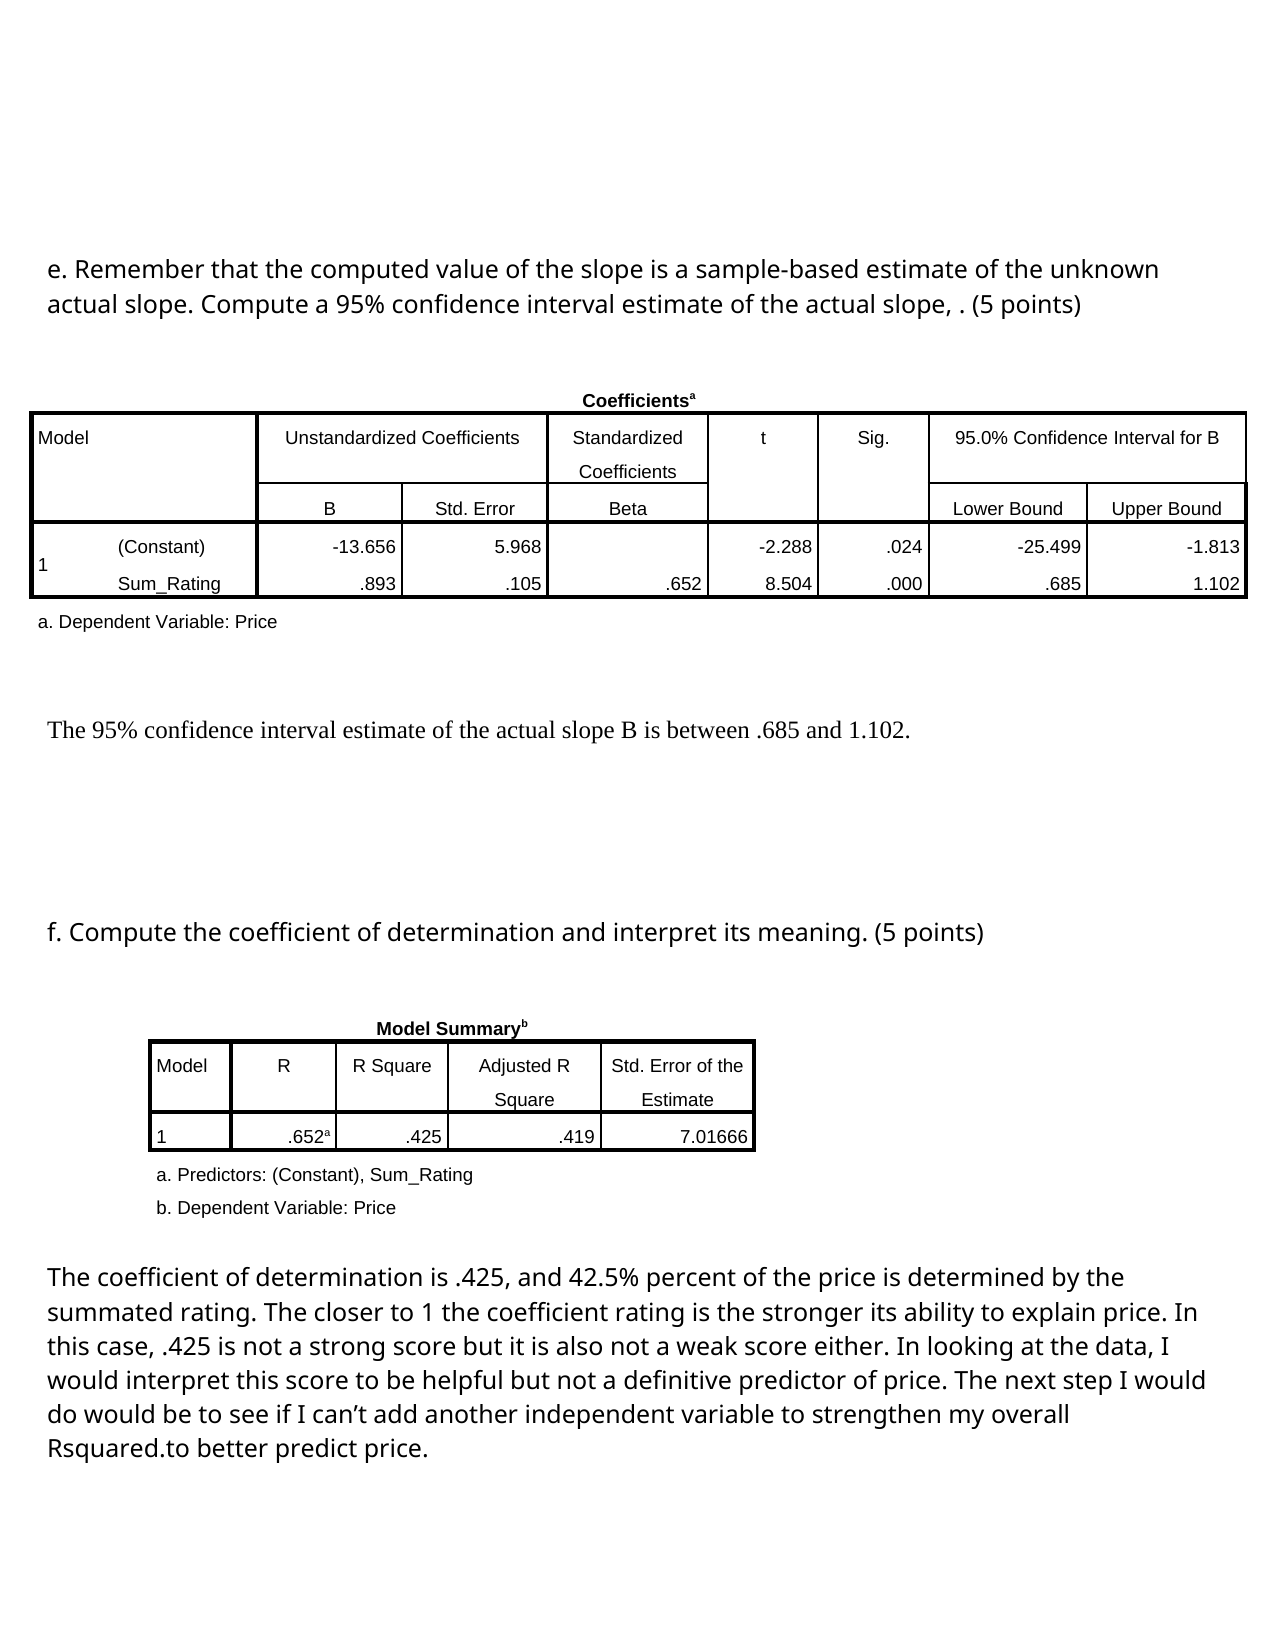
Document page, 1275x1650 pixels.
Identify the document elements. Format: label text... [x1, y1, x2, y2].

table_cell Std. Error [403, 484, 546, 519]
table_cell -2.288 [709, 524, 817, 557]
table_cell Model [152, 1044, 229, 1110]
table_cell .685 [930, 557, 1086, 594]
table_header Coefficientsa [31, 378, 1246, 411]
table_cell 7.01666 [602, 1114, 752, 1148]
table_cell .652 [549, 557, 707, 594]
table_cell t [709, 415, 817, 519]
table_cell .893 [259, 557, 401, 594]
table_cell -25.499 [930, 524, 1086, 557]
table_cell .000 [819, 557, 928, 594]
table_cell Lower Bound [930, 484, 1086, 519]
table_cell Standardized Coefficients [549, 415, 707, 482]
table_cell 1 [34, 524, 111, 594]
table_cell Sig. [819, 415, 928, 519]
table_cell 1 [152, 1114, 229, 1148]
table_cell Model [34, 415, 255, 519]
table_cell [549, 524, 707, 557]
text The coefficient of determination is .425, and 42.5% percent of the price is determined by the summated rating. The closer to 1 the coefficient rating is the stronger its ability to explain price. In this case, .425 is not a strong score but it is also not a weak score either. In looking at the data, I would interpret this score to be helpful but not a definitive predictor of price. The next step I would do would be to see if I can’t add another independent variable to strengthen my overall Rsquared.to better predict price. [47, 1260, 1219, 1464]
table_cell -1.813 [1088, 524, 1244, 557]
table_cell a. Predictors: (Constant), Sum_Rating [150, 1152, 754, 1185]
table_cell Unstandardized Coefficients [259, 415, 546, 482]
table_header Model Summaryb [150, 1006, 754, 1039]
table_cell Beta [549, 484, 707, 519]
table_cell 5.968 [403, 524, 546, 557]
table_cell .024 [819, 524, 928, 557]
table_cell R [233, 1044, 335, 1110]
table_cell -13.656 [259, 524, 401, 557]
table_cell 95.0% Confidence Interval for B [930, 415, 1245, 482]
table_cell 1.102 [1088, 557, 1244, 594]
text f. Compute the coefficient of determination and interpret its meaning. (5 points) [47, 914, 1219, 948]
text The 95% confidence interval estimate of the actual slope B is between .685 and 1.102. [47, 702, 1219, 744]
table_cell .425 [337, 1114, 447, 1148]
table_cell B [259, 484, 401, 519]
table_cell Std. Error of the Estimate [602, 1044, 752, 1110]
table_cell .419 [449, 1114, 600, 1148]
table_cell .652a [233, 1114, 335, 1148]
table_cell (Constant) [111, 524, 255, 557]
table_cell Sum_Rating [111, 557, 255, 594]
table_cell Adjusted R Square [449, 1044, 600, 1110]
table_cell b. Dependent Variable: Price [150, 1185, 754, 1218]
table_cell 8.504 [709, 557, 817, 594]
table_cell R Square [337, 1044, 447, 1110]
text e. Remember that the computed value of the slope is a sample-based estimate of the unknown actual slope. Compute a 95% confidence interval estimate of the actual slope, . (5 points) [47, 252, 1219, 320]
table_cell Upper Bound [1088, 484, 1244, 519]
table_cell a. Dependent Variable: Price [31, 599, 1246, 632]
table_cell .105 [403, 557, 546, 594]
